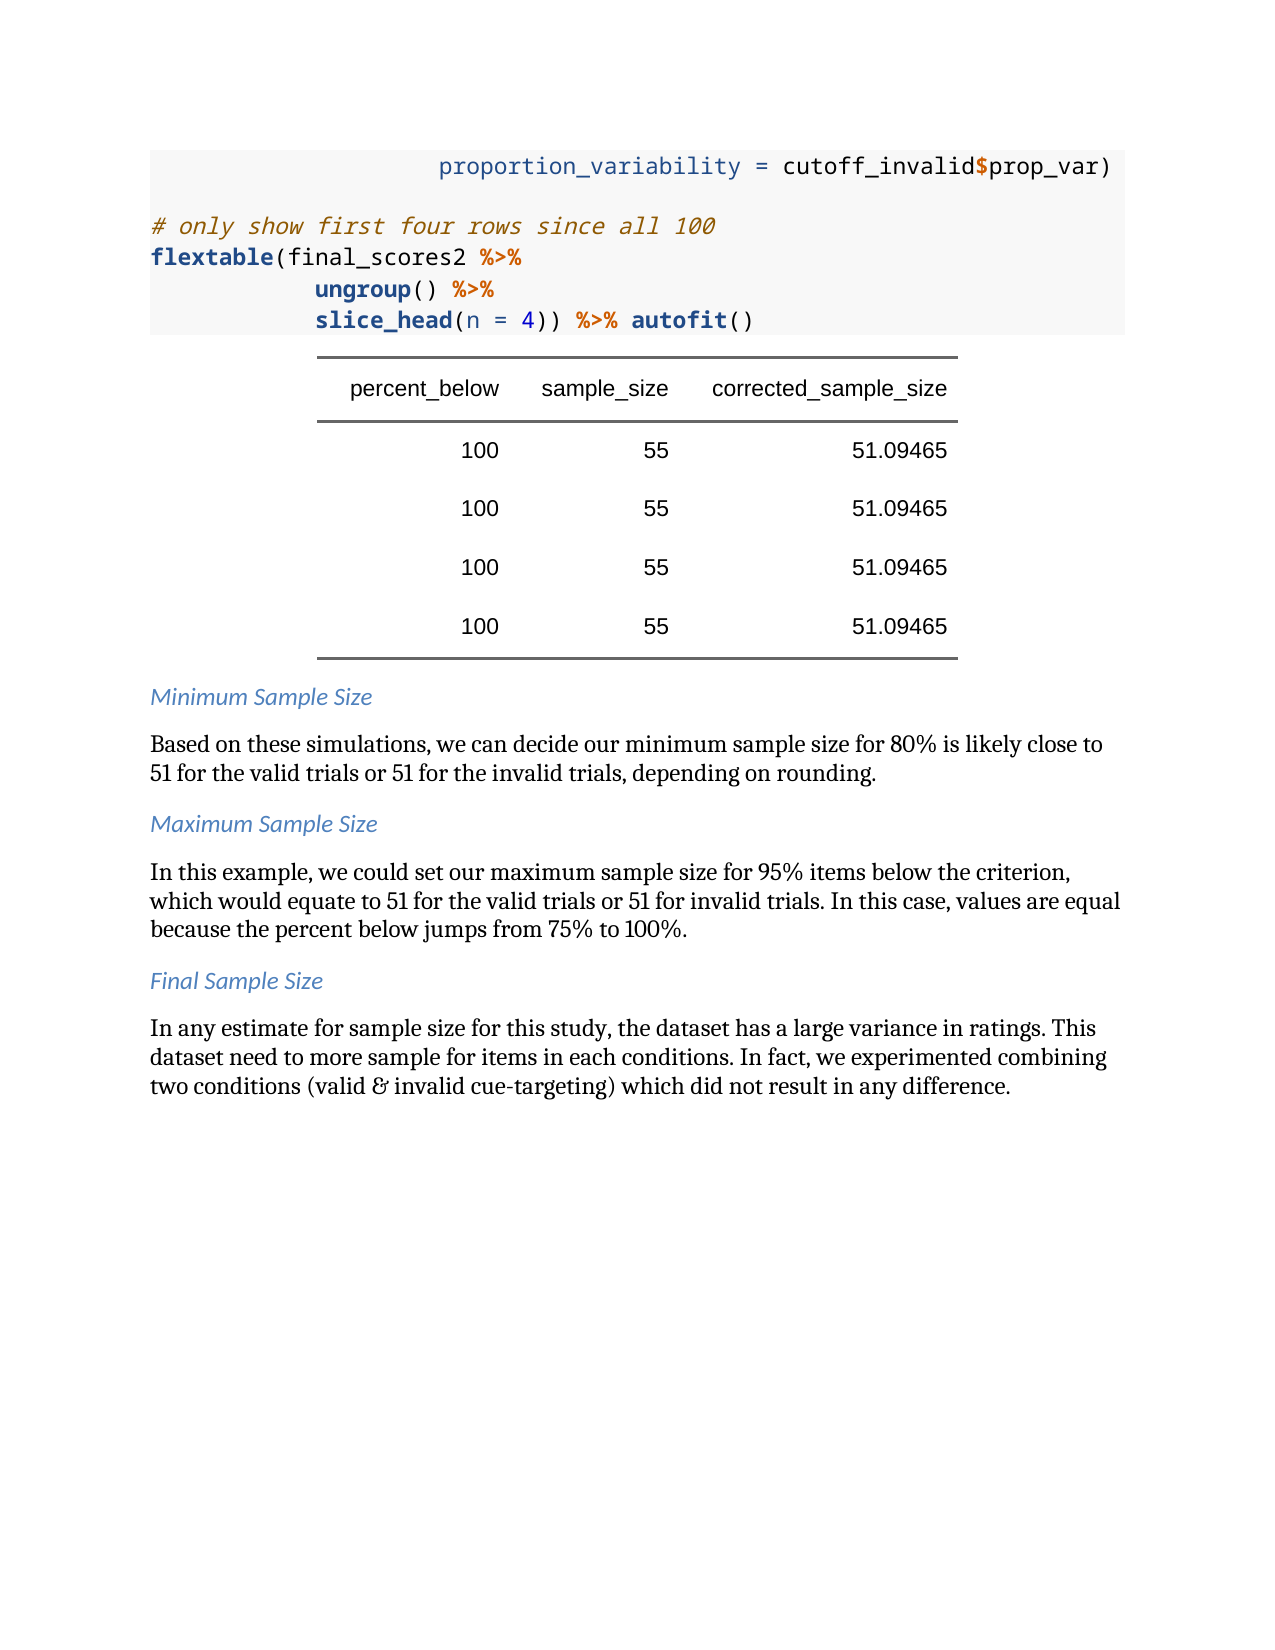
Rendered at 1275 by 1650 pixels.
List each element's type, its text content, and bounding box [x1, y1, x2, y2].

table_cell 100 [317, 539, 509, 598]
table_cell 55 [509, 423, 679, 479]
table_cell 55 [509, 479, 679, 538]
table_cell 51.09465 [679, 423, 958, 479]
table_header sample_size [509, 359, 679, 420]
table_cell 100 [317, 598, 509, 657]
subtitle Final Sample Size [150, 965, 1125, 995]
text In this example, we could set our maximum sample size for 95% items below the criterion, which would equate to 51 for the valid trials or 51 for invalid trials. In this case, values are equal because the percent below jumps from 75% to 100%. [150, 858, 1125, 944]
table_cell 55 [509, 539, 679, 598]
subtitle Minimum Sample Size [150, 681, 1125, 711]
text In any estimate for sample size for this study, the dataset has a large variance in ratings. This dataset need to more sample for items in each conditions. In fact, we experimented combining two conditions (valid & invalid cue-targeting) which did not result in any difference. [150, 1014, 1125, 1100]
table_header percent_below [317, 359, 509, 420]
subtitle Maximum Sample Size [150, 808, 1125, 839]
table_header corrected_sample_size [679, 359, 958, 420]
table_cell 55 [509, 598, 679, 657]
table_cell 100 [317, 479, 509, 538]
table_cell 51.09465 [679, 539, 958, 598]
text Based on these simulations, we can decide our minimum sample size for 80% is likely close to 51 for the valid trials or 51 for the invalid trials, depending on rounding. [150, 730, 1125, 788]
table_cell 51.09465 [679, 479, 958, 538]
table_cell 51.09465 [679, 598, 958, 657]
table_cell 100 [317, 423, 509, 479]
